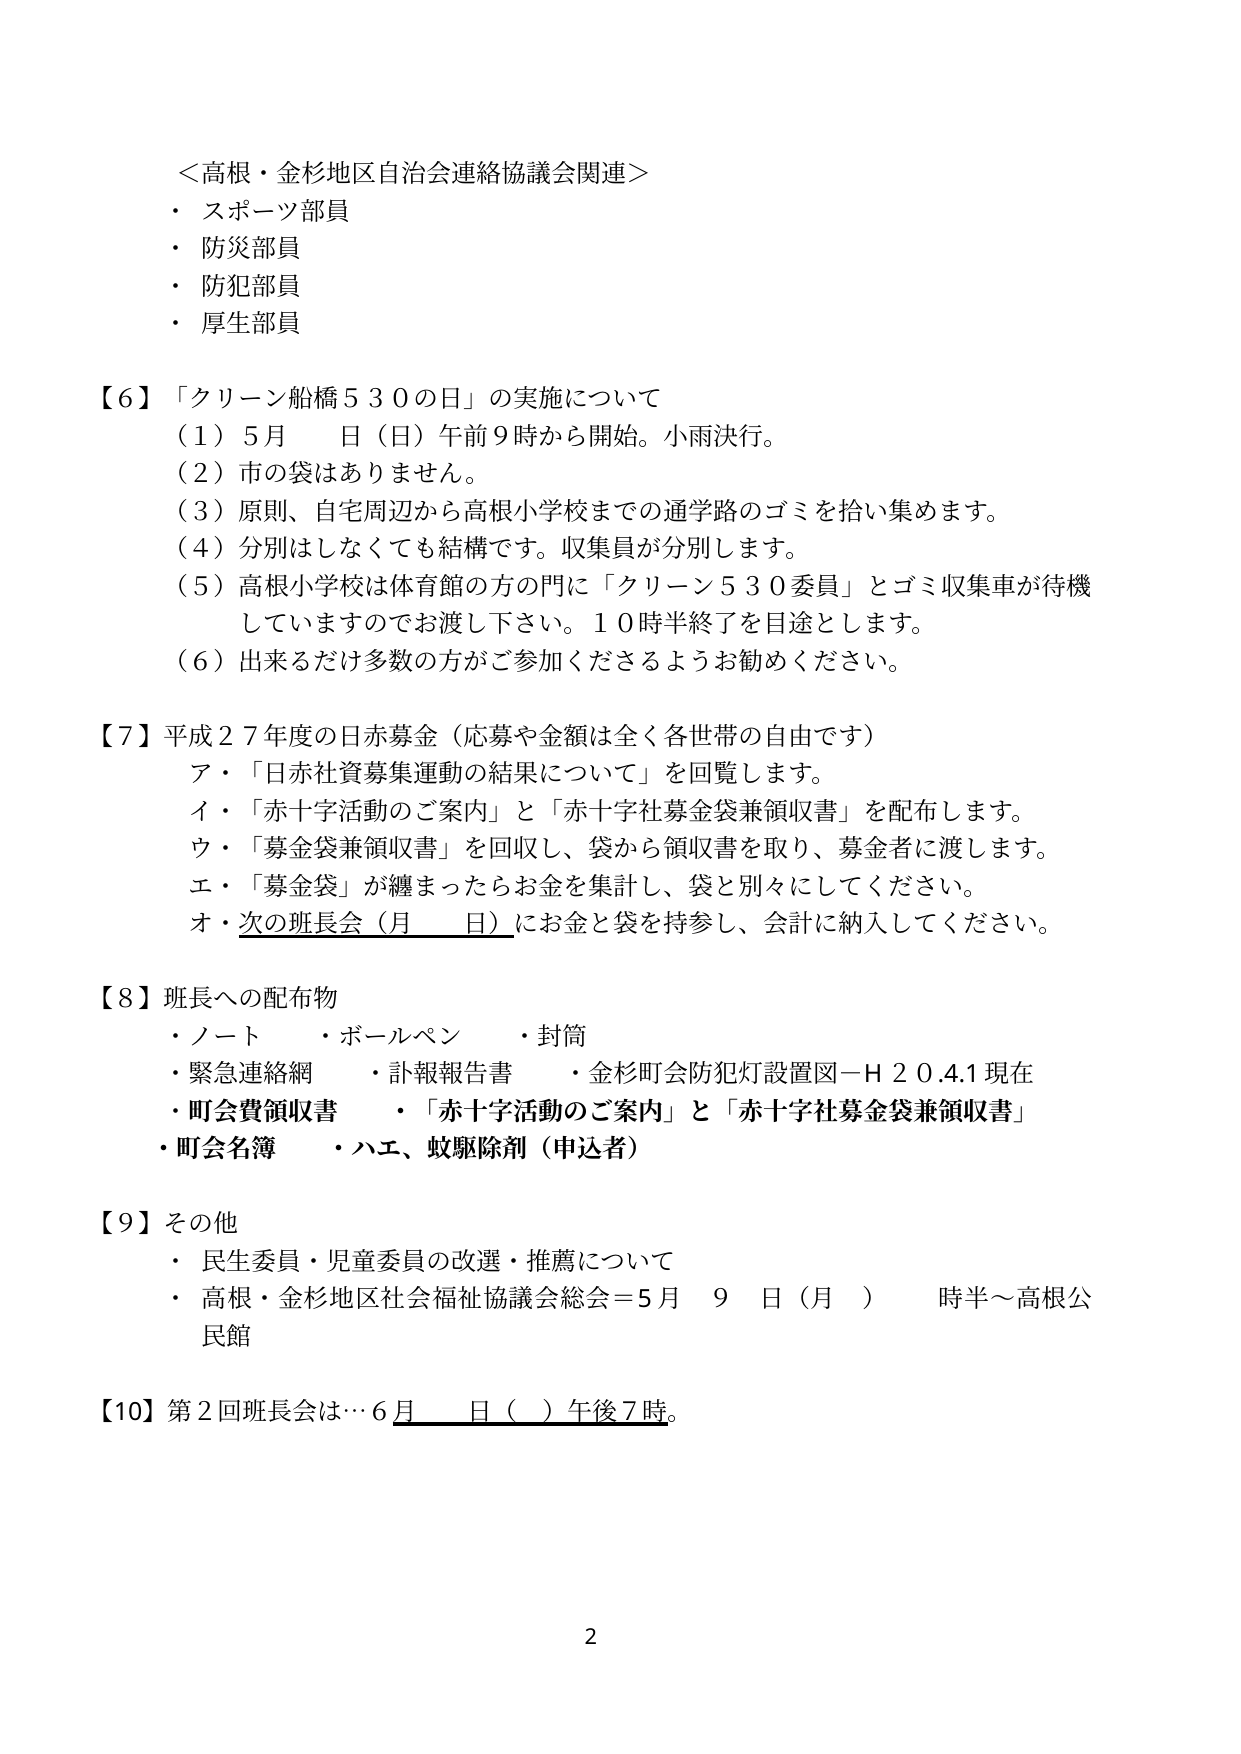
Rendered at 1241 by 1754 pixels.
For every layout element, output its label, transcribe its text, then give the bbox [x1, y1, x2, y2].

text ＜高根・金杉地区自治会連絡協議会関連＞ [176, 153, 1092, 191]
text ・緊急連絡網 ・訃報報告書 ・金杉町会防犯灯設置図－H２０.4.1現在 [89, 1053, 1092, 1091]
text ア・「日赤社資募集運動の結果について」を回覧します。 [89, 753, 1092, 791]
text （２）市の袋はありません。 [89, 453, 1092, 491]
text 【８】班長への配布物 [89, 978, 1092, 1016]
list 防犯部員 [164, 266, 1092, 303]
text （５）高根小学校は体育館の方の門に「クリーン５３０委員」とゴミ収集車が待機していますのでお渡し下さい。１０時半終了を目途とします。 [163, 566, 1092, 641]
list 防災部員 [164, 228, 1092, 266]
text ウ・「募金袋兼領収書」を回収し、袋から領収書を取り、募金者に渡します。 [89, 828, 1092, 866]
text （１）５月 日（日）午前９時から開始。小雨決行。 [89, 416, 1092, 453]
list スポーツ部員 [164, 191, 1092, 228]
text ・町会名簿 ・ハエ、蚊駆除剤（申込者） [89, 1128, 1092, 1166]
text ・町会費領収書 ・「赤十字活動のご案内」と「赤十字社募金袋兼領収書」 [89, 1091, 1092, 1128]
list 高根・金杉地区社会福祉協議会総会＝5月 ９ 日（月 ） 時半～高根公民館 [164, 1278, 1092, 1353]
text （３）原則、自宅周辺から高根小学校までの通学路のゴミを拾い集めます。 [89, 491, 1092, 528]
text 【10】第２回班長会は…６月 日（ ）午後７時。 [89, 1391, 1092, 1428]
text イ・「赤十字活動のご案内」と「赤十字社募金袋兼領収書」を配布します。 [89, 791, 1092, 828]
text 【９】その他 [89, 1203, 1092, 1241]
text （４）分別はしなくても結構です。収集員が分別します。 [89, 528, 1092, 566]
list 厚生部員 [164, 303, 1092, 341]
text ・ノート ・ボールペン ・封筒 [89, 1016, 1092, 1053]
text エ・「募金袋」が纏まったらお金を集計し、袋と別々にしてください。 [89, 866, 1092, 903]
text （６）出来るだけ多数の方がご参加くださるようお勧めください。 [89, 641, 1092, 678]
text 【７】平成２７年度の日赤募金（応募や金額は全く各世帯の自由です） [89, 716, 1092, 753]
text 【６】「クリーン船橋５３０の日」の実施について [89, 378, 1092, 416]
text オ・次の班長会（月 日）にお金と袋を持参し、会計に納入してください。 [89, 903, 1092, 941]
list 民生委員・児童委員の改選・推薦について [164, 1241, 1092, 1278]
